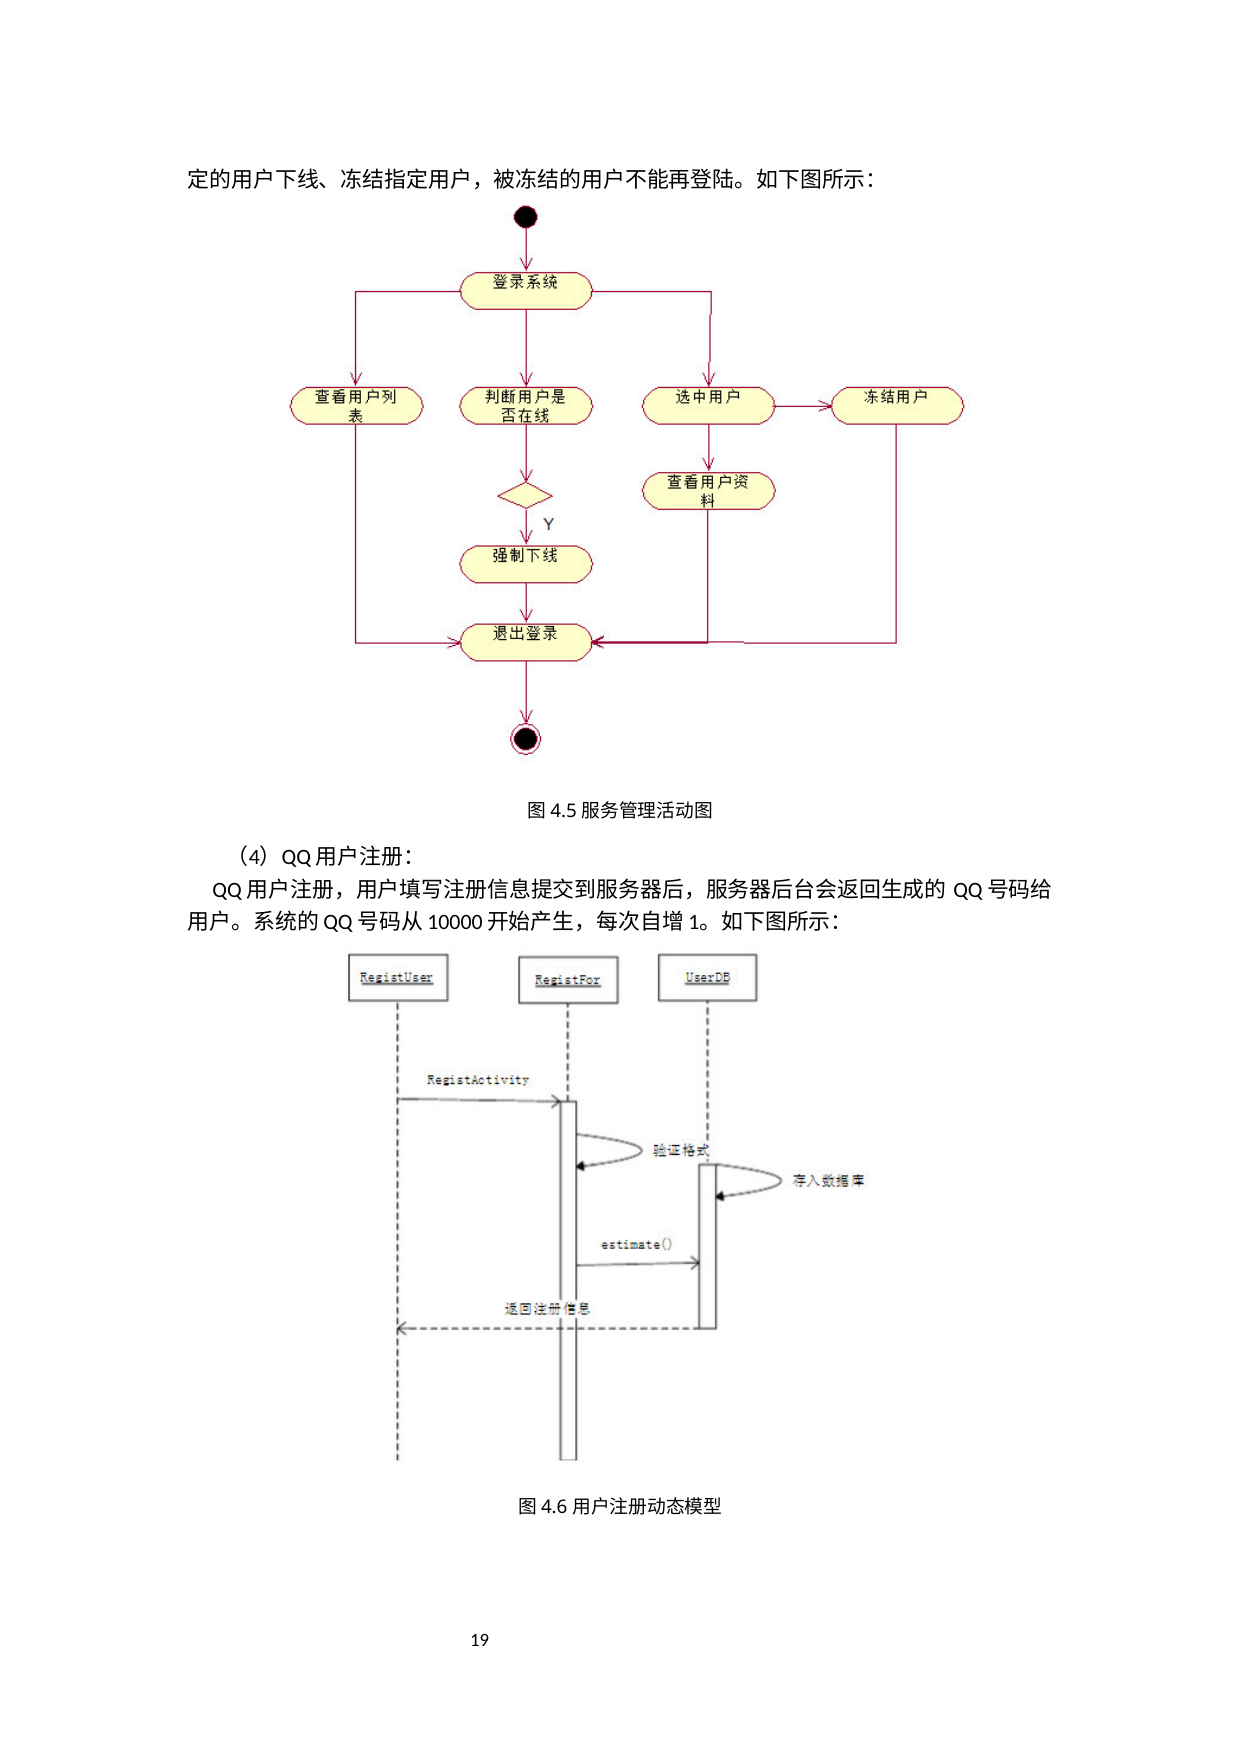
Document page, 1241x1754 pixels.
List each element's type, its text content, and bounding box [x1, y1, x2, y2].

list 图4.6 用户注册动态模型 [187, 1489, 1053, 1521]
list QQ用户注册： [187, 839, 1053, 871]
picture [332, 936, 908, 1477]
list QQ用户注册，用户填写注册信息提交到服务器后，服务器后台会返回生成的QQ号码给用户。系统的QQ号码从10000开始产生，每次自增1。如下图所示： [187, 871, 1053, 936]
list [187, 162, 1053, 194]
list 图4.5 服务管理活动图 [187, 793, 1053, 825]
picture [259, 194, 981, 774]
